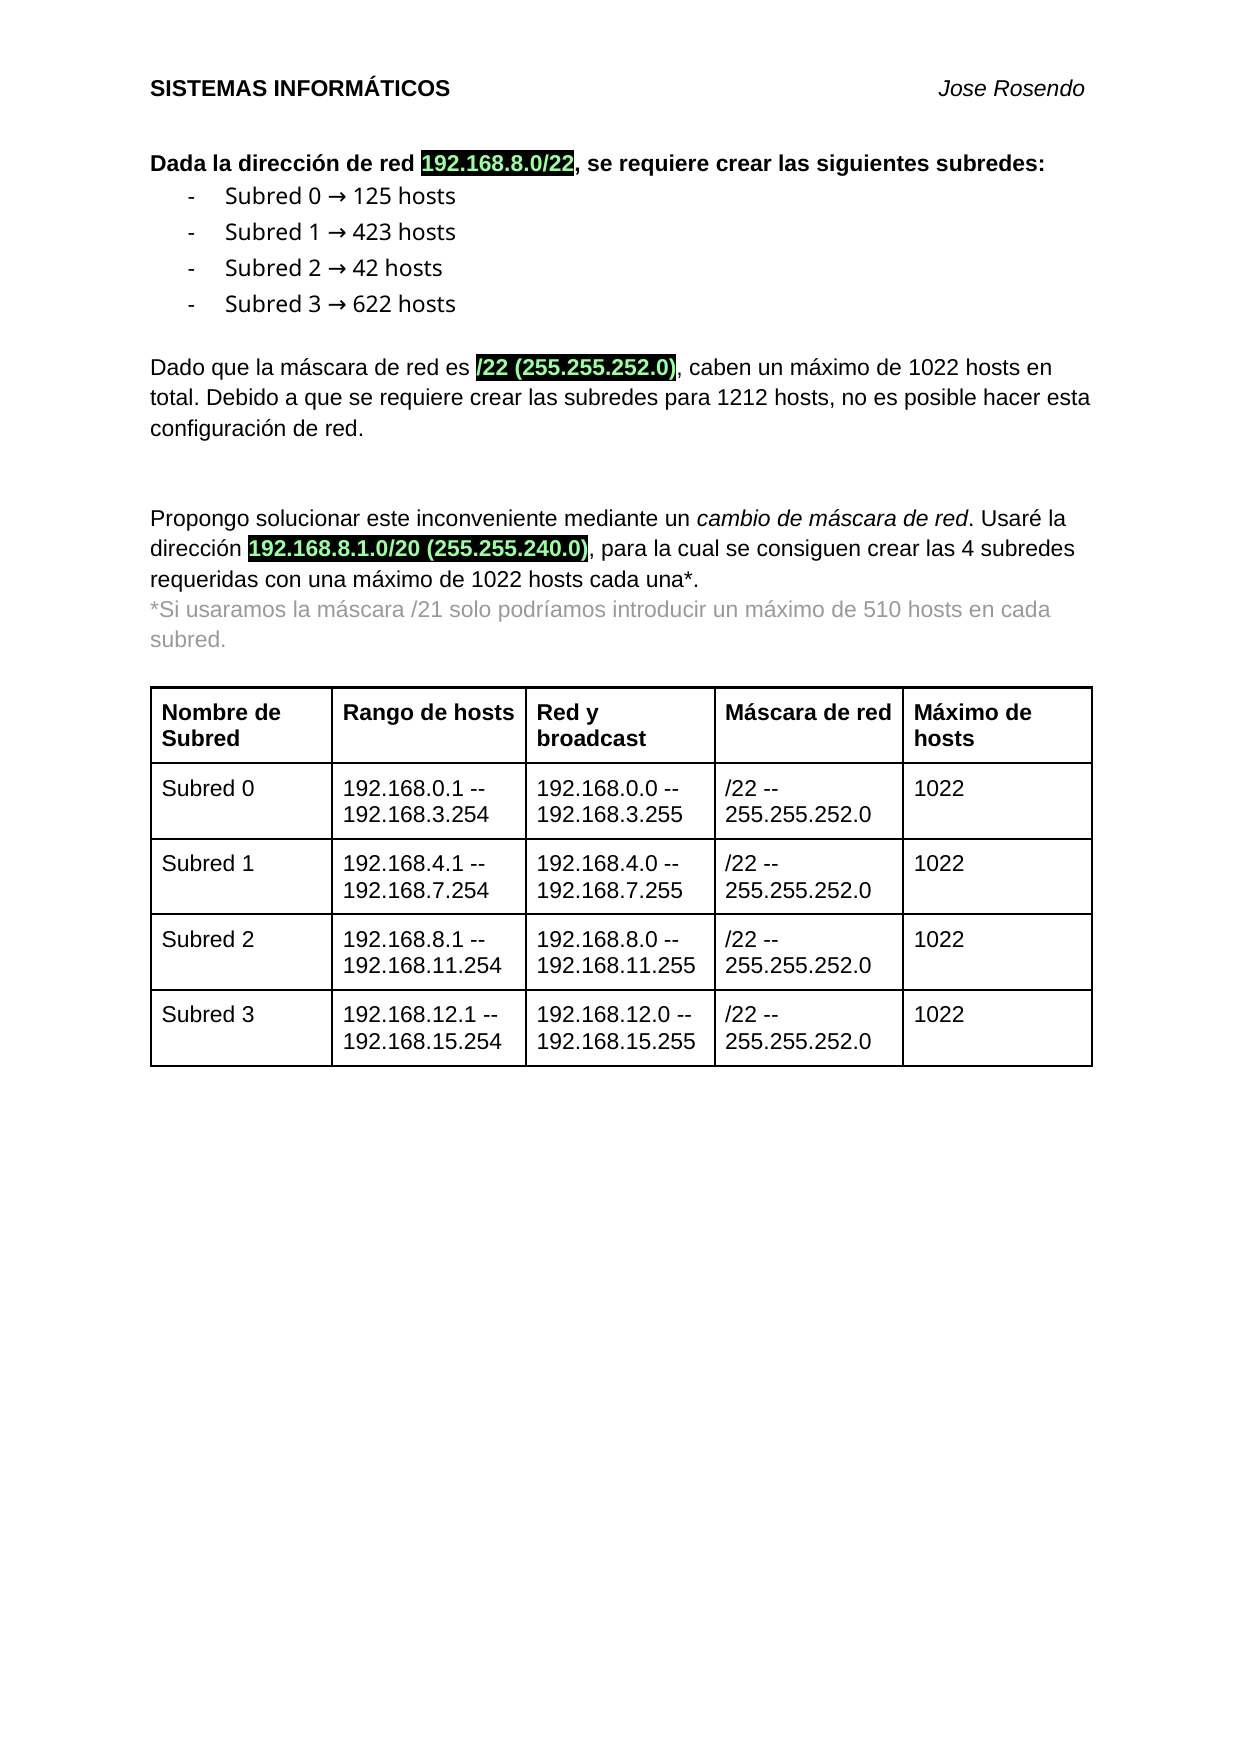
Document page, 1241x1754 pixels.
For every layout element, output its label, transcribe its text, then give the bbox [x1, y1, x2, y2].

table_cell 192.168.4.0 -- 192.168.7.255 [527, 840, 714, 913]
text *Si usaramos la máscara /21 solo podríamos introducir un máximo de 510 hosts en cada subred. [150, 596, 1090, 652]
table_cell 1022 [904, 764, 1091, 838]
table_cell 192.168.8.0 -- 192.168.11.255 [527, 915, 714, 989]
table_cell Subred 0 [152, 764, 331, 838]
table_cell 192.168.4.1 -- 192.168.7.254 [333, 840, 525, 913]
text Dada la dirección de red 192.168.8.0/22, se requiere crear las siguientes subredes: [150, 150, 421, 176]
table_header Máximo de hosts [904, 689, 1091, 762]
list Subred 1 → 423 hosts [187, 216, 1090, 247]
table_cell Subred 1 [152, 840, 331, 913]
table_header Rango de hosts [333, 689, 525, 762]
table_cell 1022 [904, 840, 1091, 913]
table_cell 1022 [904, 915, 1091, 989]
table_cell Subred 2 [152, 915, 331, 989]
table_cell 1022 [904, 991, 1091, 1064]
table_header Red y broadcast [527, 689, 714, 762]
table_cell /22 -- 255.255.252.0 [716, 915, 902, 989]
table_header Máscara de red [716, 689, 902, 762]
table_cell /22 -- 255.255.252.0 [716, 764, 902, 838]
list Subred 2 → 42 hosts [187, 252, 1090, 283]
text Dada la dirección de red 192.168.8.0/22, se requiere crear las siguientes subredes: [574, 150, 1090, 176]
table_cell 192.168.8.1 -- 192.168.11.254 [333, 915, 525, 989]
table_cell /22 -- 255.255.252.0 [716, 991, 902, 1064]
table_cell 192.168.0.0 -- 192.168.3.255 [527, 764, 714, 838]
list Subred 3 → 622 hosts [187, 288, 1090, 319]
table_cell 192.168.12.0 -- 192.168.15.255 [527, 991, 714, 1064]
list Subred 0 → 125 hosts [187, 180, 1090, 211]
table_cell /22 -- 255.255.252.0 [716, 840, 902, 913]
table_cell 192.168.12.1 -- 192.168.15.254 [333, 991, 525, 1064]
text Dado que la máscara de red es /22 (255.255.252.0), caben un máximo de 1022 hosts en total. Debido a que se requiere crear las subredes para 1212 hosts, no es posible hacer esta configuración de red. [150, 354, 1090, 441]
text Propongo solucionar este inconveniente mediante un cambio de máscara de red. Usaré la dirección 192.168.8.1.0/20 (255.255.240.0), para la cual se consiguen crear las 4 subredes requeridas con una máximo de 1022 hosts cada una*. [150, 505, 1090, 592]
table_cell 192.168.0.1 -- 192.168.3.254 [333, 764, 525, 838]
table_cell Subred 3 [152, 991, 331, 1064]
table_header Nombre de Subred [152, 689, 331, 762]
